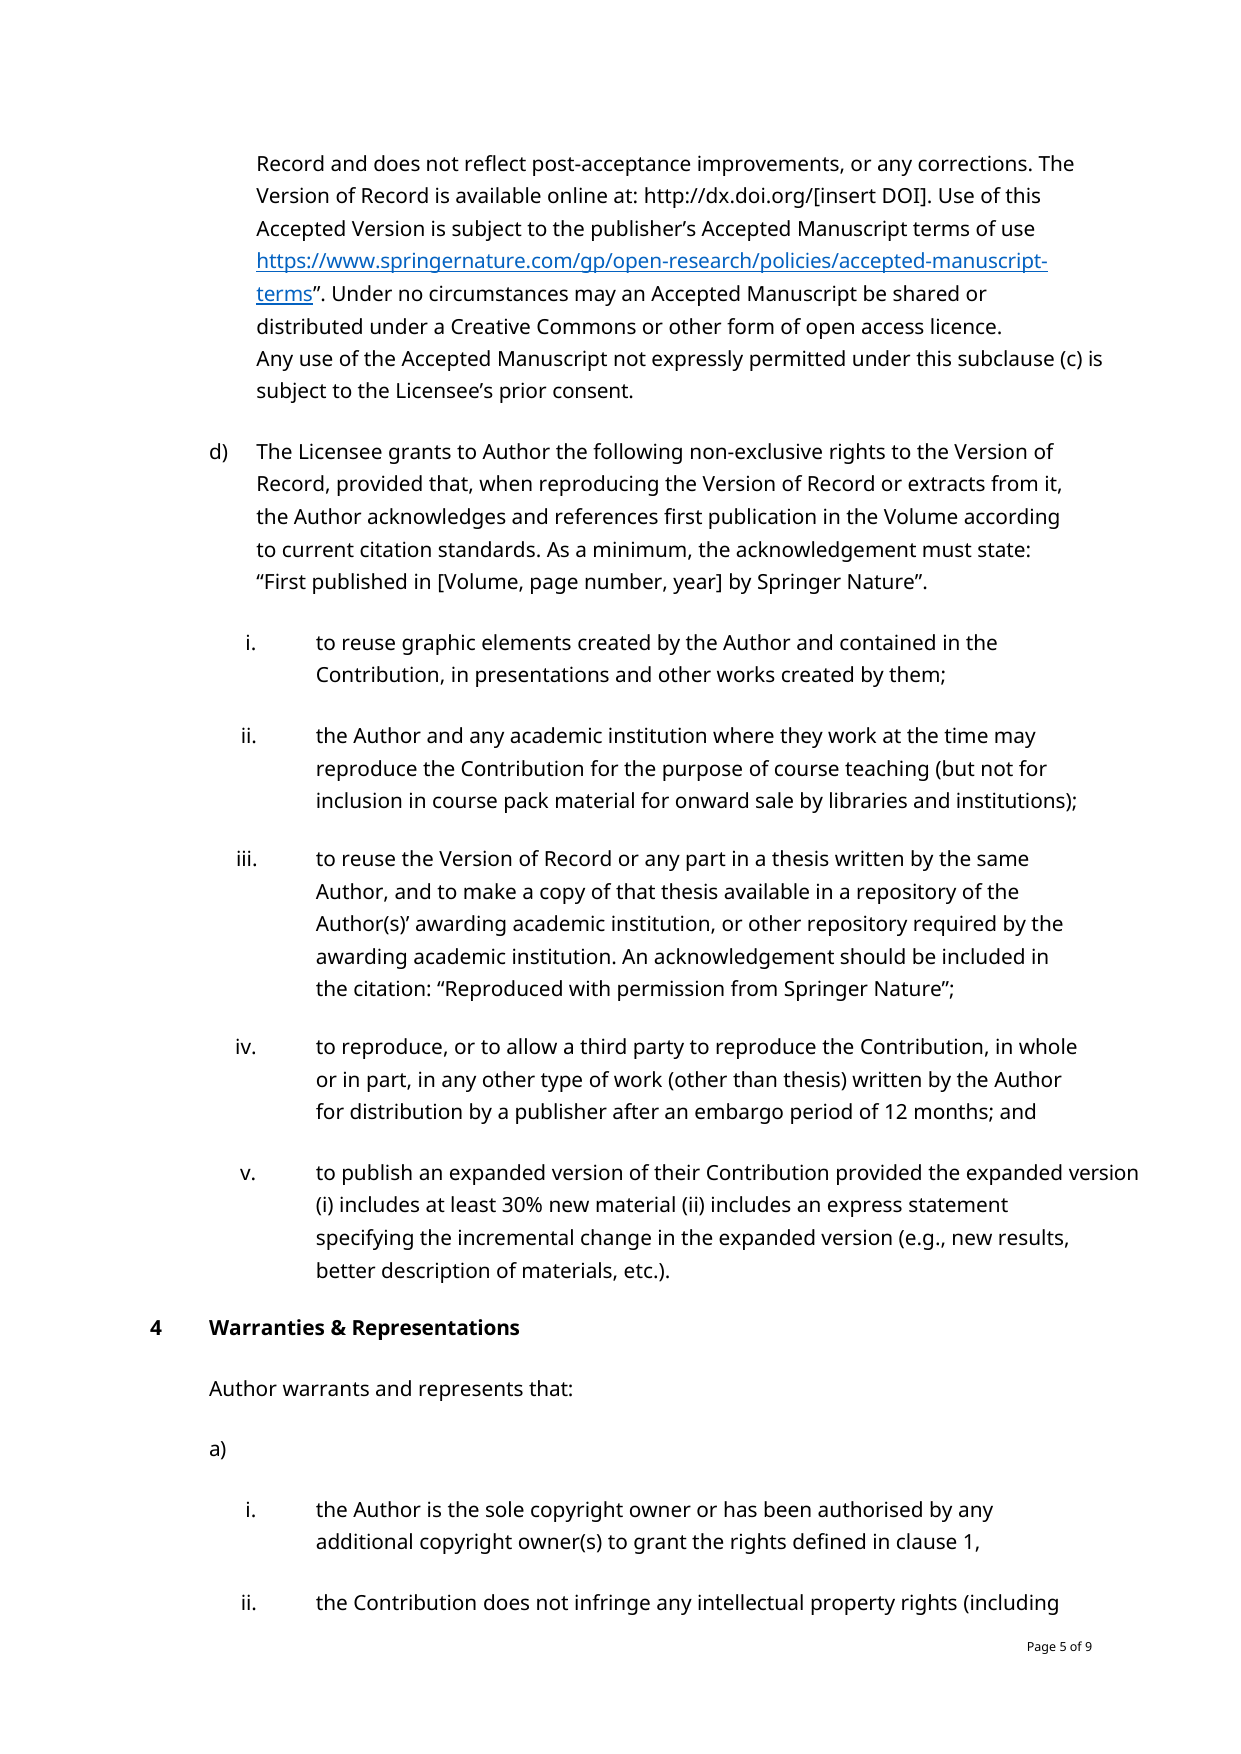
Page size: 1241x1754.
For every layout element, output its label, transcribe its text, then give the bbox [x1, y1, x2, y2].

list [241, 1588, 1085, 1617]
list the Author and any academic institution where they work at the time may reproduce the Contribution for the purpose of course teaching (but not for inclusion in course pack material for onward sale by libraries and institutions); [241, 721, 1085, 815]
text Any use of the Accepted Manuscript not expressly permitted under this subclause (c) is [256, 344, 1226, 373]
text Author warrants and represents that: [209, 1374, 1226, 1402]
list to publish an expanded version of their Contribution provided the expanded version [240, 1158, 1226, 1187]
text subject to the Licensee’s prior consent. [256, 377, 1226, 405]
list to reproduce, or to allow a third party to reproduce the Contribution, in whole or in part, in any other type of work (other than thesis) written by the Author for distribution by a publisher after an embargo period of 12 months; and [235, 1032, 1079, 1126]
subtitle Warranties & Representations [150, 1313, 1226, 1342]
list to reuse the Version of Record or any part in a thesis written by the same Author, and to make a copy of that thesis available in a repository of the Author(s)’ awarding academic institution, or other repository required by the awarding academic institution. An acknowledgement should be included in the citation: “Reproduced with permission from Springer Nature”; [236, 844, 1068, 1003]
list the Author is the sole copyright owner or has been authorised by any additional copyright owner(s) to grant the rights defined in clause 1, [245, 1495, 1048, 1556]
text (i) includes at least 30% new material (ii) includes an express statement specifying the incremental change in the expanded version (e.g., new results, better description of materials, etc.). [316, 1191, 1089, 1284]
text Record and does not reflect post-acceptance improvements, or any corrections. The Version of Record is available online at: http://dx.doi.org/[insert DOI]. Use of this Accepted Version is subject to the publisher’s Accepted Manuscript terms of use https://www.springernature.com/gp/open-research/policies/accepted-manuscript-terms”. Under no circumstances may an Accepted Manuscript be shared or distributed under a Creative Commons or other form of open access licence. [256, 149, 1076, 340]
text a) [209, 1434, 1226, 1463]
list to reuse graphic elements created by the Author and contained in the Contribution, in presentations and other works created by them; [245, 628, 1082, 689]
list The Licensee grants to Author the following non-exclusive rights to the Version of Record, provided that, when reproducing the Version of Record or extracts from it, the Author acknowledges and references first publication in the Volume according to current citation standards. As a minimum, the acknowledgement must state: “First published in [Volume, page number, year] by Springer Nature”. [209, 437, 1083, 596]
